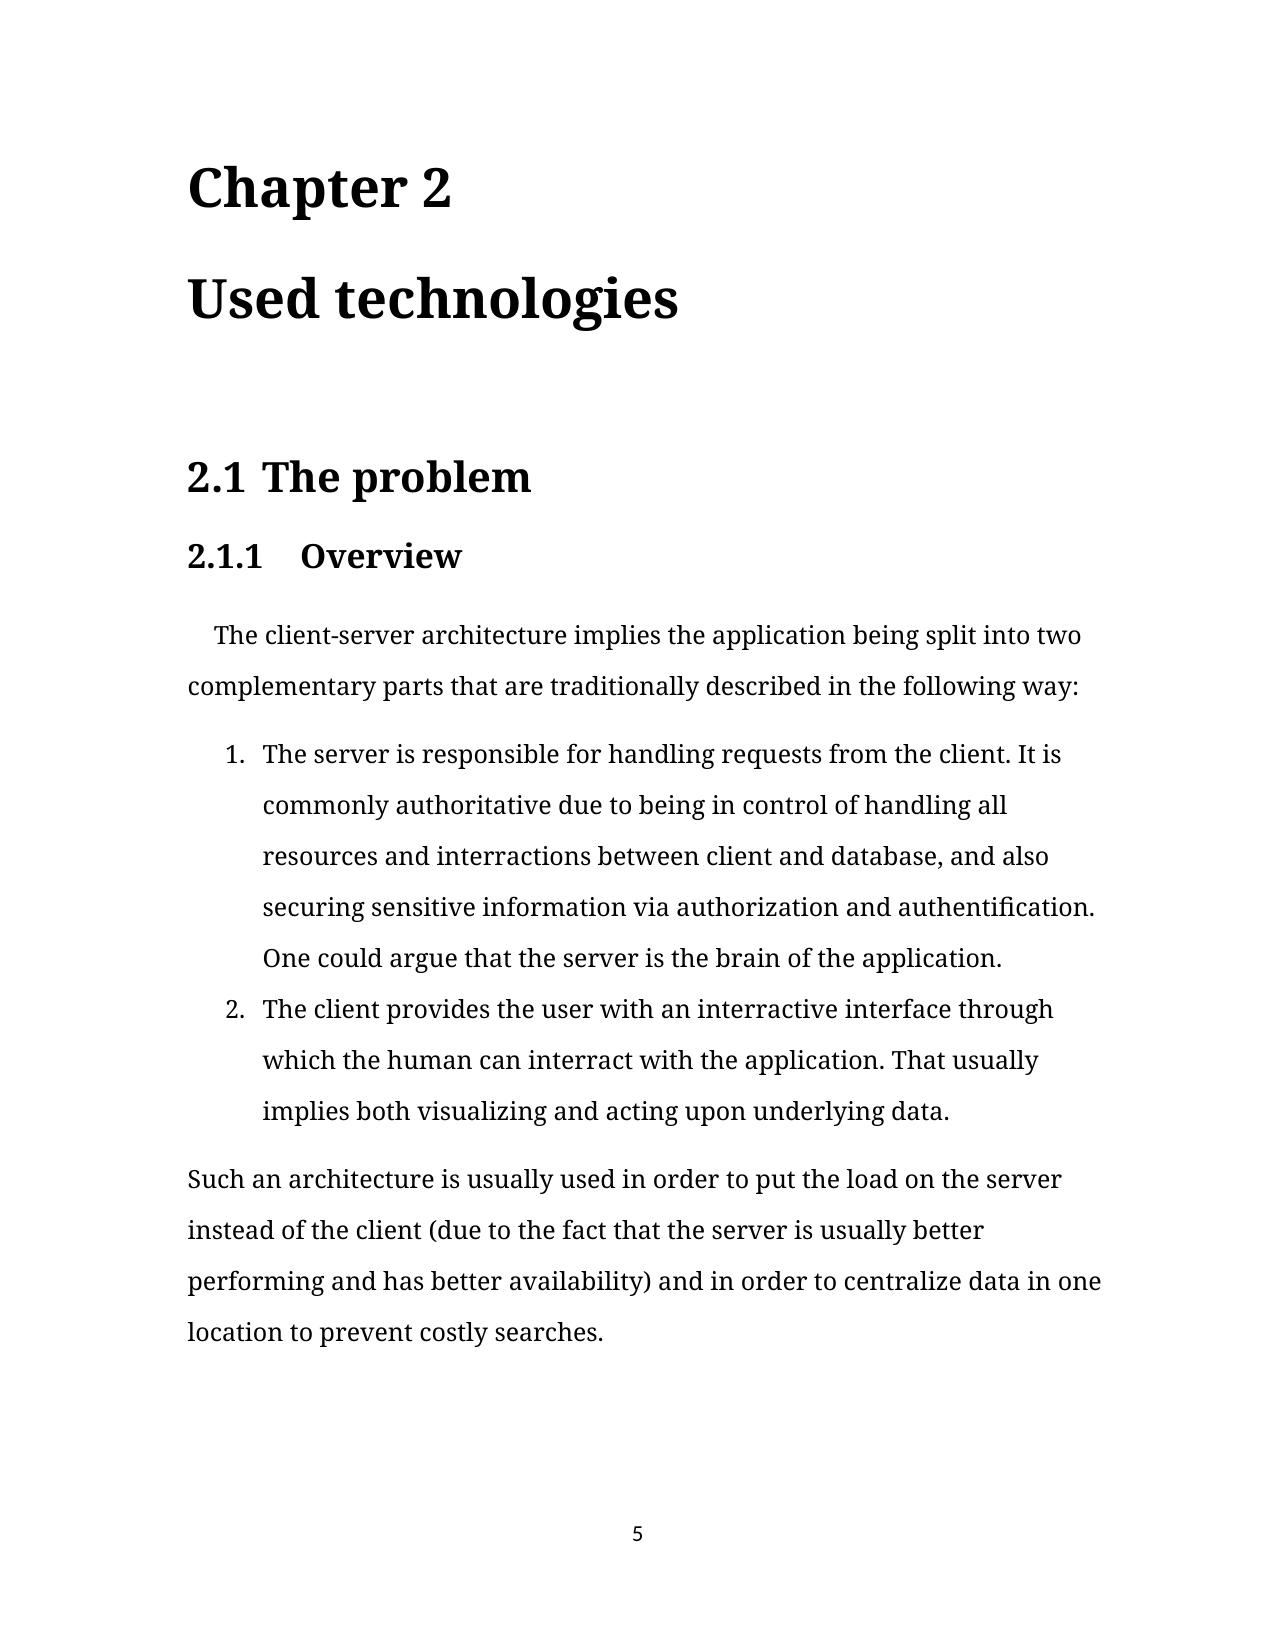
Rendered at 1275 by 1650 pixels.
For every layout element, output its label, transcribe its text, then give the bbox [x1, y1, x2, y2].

text The client-server architecture implies the application being split into two complementary parts that are traditionally described in the following way: [187, 618, 1125, 703]
list The problem [187, 448, 1125, 504]
text Such an architecture is usually used in order to put the load on the server instead of the client (due to the fact that the server is usually better performing and has better availability) and in order to centralize data in one location to prevent costly searches. [187, 1161, 1125, 1349]
list Used technologies [187, 261, 1125, 334]
list The client provides the user with an interractive interface through which the human can interract with the application. That usually implies both visualizing and acting upon underlying data. [225, 992, 1125, 1128]
list Chapter 2 [187, 150, 1125, 224]
list The server is responsible for handling requests from the client. It is commonly authoritative due to being in control of handling all resources and interractions between client and database, and also securing sensitive information via authorization and authentification. One could argue that the server is the brain of the application. [225, 736, 1125, 975]
list Overview [187, 533, 1125, 578]
